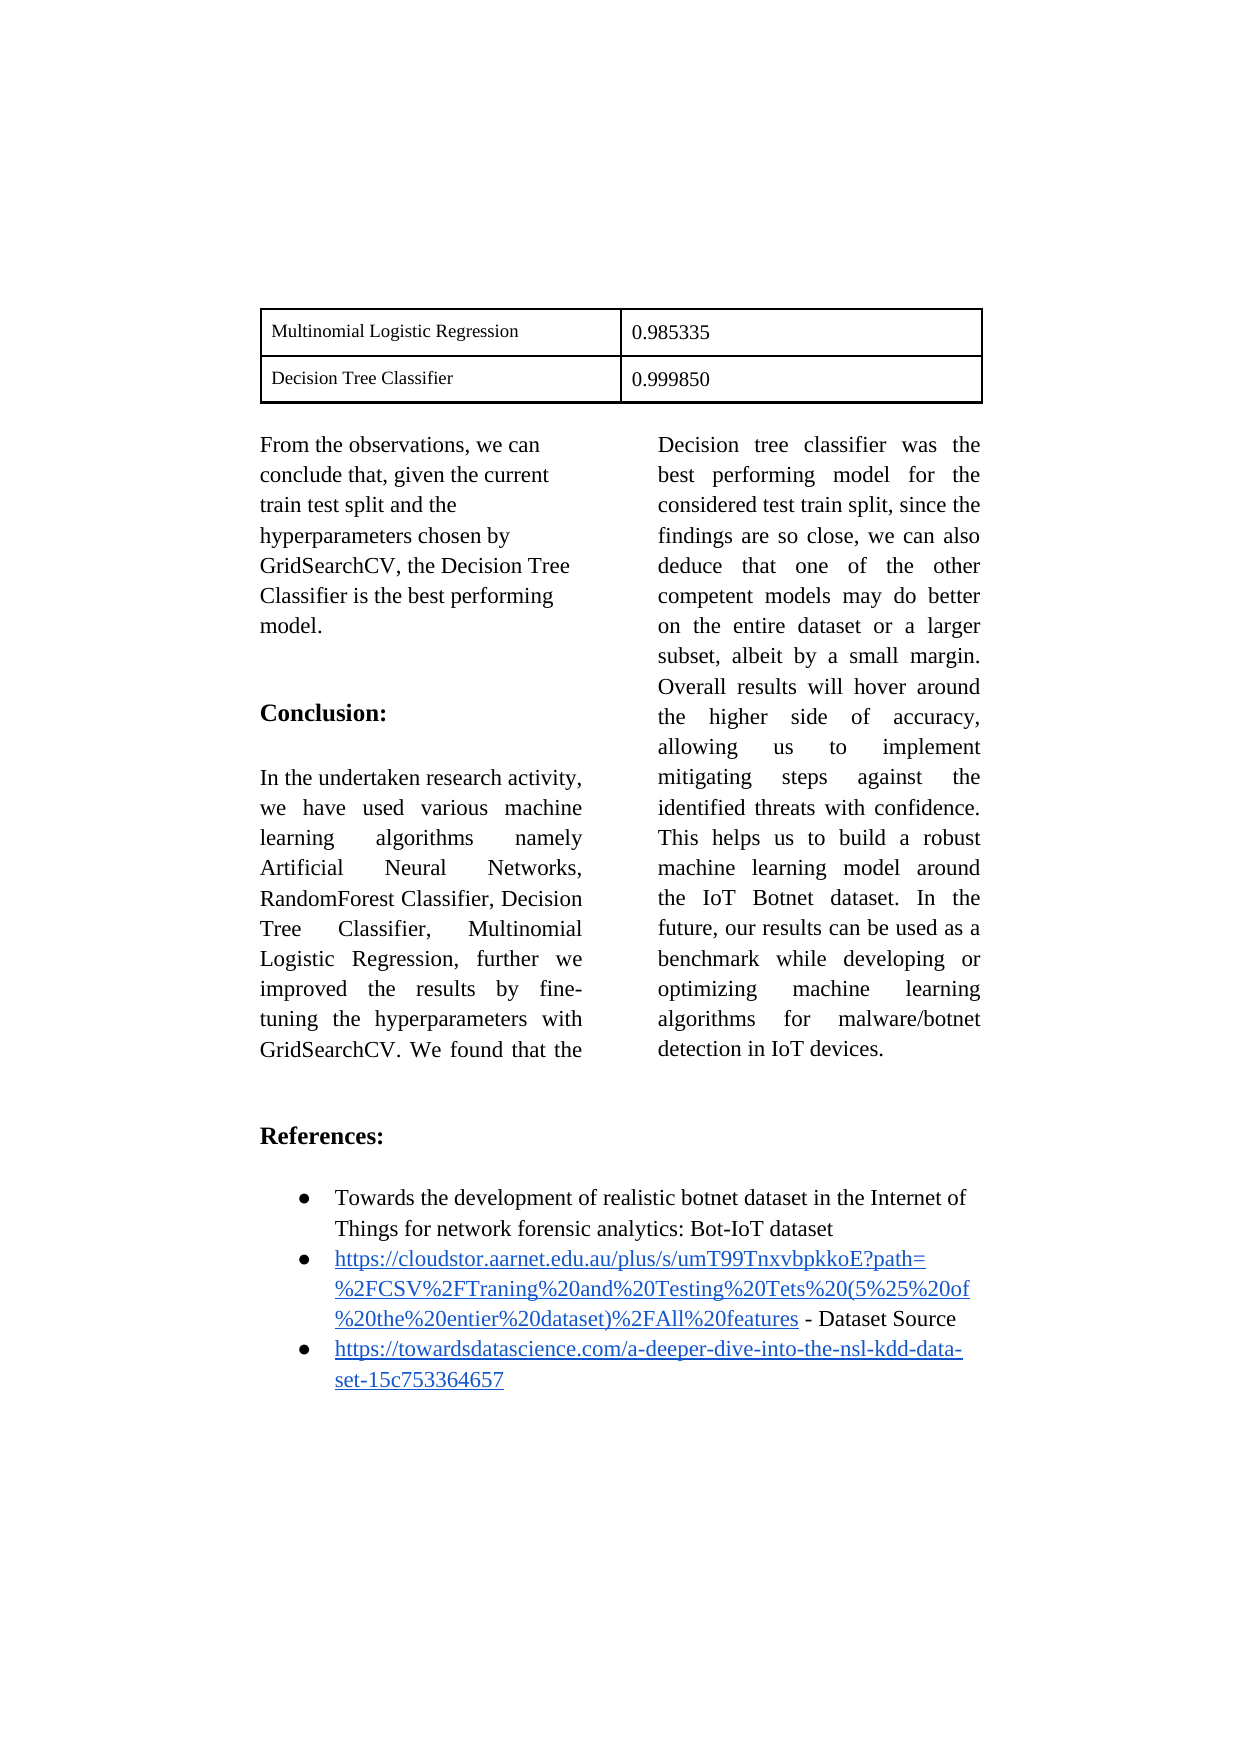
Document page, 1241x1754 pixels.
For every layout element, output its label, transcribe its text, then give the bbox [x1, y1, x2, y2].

table_cell 0.999850 [622, 357, 981, 401]
list Towards the development of realistic botnet dataset in the Internet of Things for network forensic analytics: Bot-IoT dataset [297, 1184, 981, 1241]
text From the observations, we can conclude that, given the current train test split and the hyperparameters chosen by GridSearchCV, the Decision Tree Classifier is the best performing model. [259, 431, 583, 639]
table_cell Decision Tree Classifier [262, 357, 620, 401]
text In the undertaken research activity, we have used various machine learning algorithms namely Artificial Neural Networks, RandomForest Classifier, Decision Tree Classifier, Multinomial Logistic Regression, further we improved the results by fine-tuning the hyperparameters with GridSearchCV. We found that the Decision tree classifier was the best performing model for the considered test train split, since the findings are so close, we can also deduce that one of the other competent models may do better on the entire dataset or a larger subset, albeit by a small margin. Overall results will hover around the higher side of accuracy, allowing us to implement mitigating steps against the identified threats with confidence. This helps us to build a robust machine learning model around the IoT Botnet dataset. In the future, our results can be used as a benchmark while developing or optimizing machine learning algorithms for malware/botnet detection in IoT devices. [658, 431, 981, 1062]
table_cell Multinomial Logistic Regression [262, 310, 620, 354]
text References: [259, 1121, 981, 1150]
text In the undertaken research activity, we have used various machine learning algorithms namely Artificial Neural Networks, RandomForest Classifier, Decision Tree Classifier, Multinomial Logistic Regression, further we improved the results by fine-tuning the hyperparameters with GridSearchCV. We found that the Decision tree classifier was the best performing model for the considered test train split, since the findings are so close, we can also deduce that one of the other competent models may do better on the entire dataset or a larger subset, albeit by a small margin. Overall results will hover around the higher side of accuracy, allowing us to implement mitigating steps against the identified threats with confidence. This helps us to build a robust machine learning model around the IoT Botnet dataset. In the future, our results can be used as a benchmark while developing or optimizing machine learning algorithms for malware/botnet detection in IoT devices. [259, 764, 583, 1062]
table_cell 0.985335 [622, 310, 981, 354]
list https://cloudstor.aarnet.edu.au/plus/s/umT99TnxvbpkkoE?path=%2FCSV%2FTraning%20and%20Testing%20Tets%20(5%25%20of%20the%20entier%20dataset)%2FAll%20features - Dataset Source [297, 1245, 981, 1332]
text Conclusion: [259, 698, 583, 727]
list https://towardsdatascience.com/a-deeper-dive-into-the-nsl-kdd-data-set-15c753364657 [297, 1335, 981, 1392]
